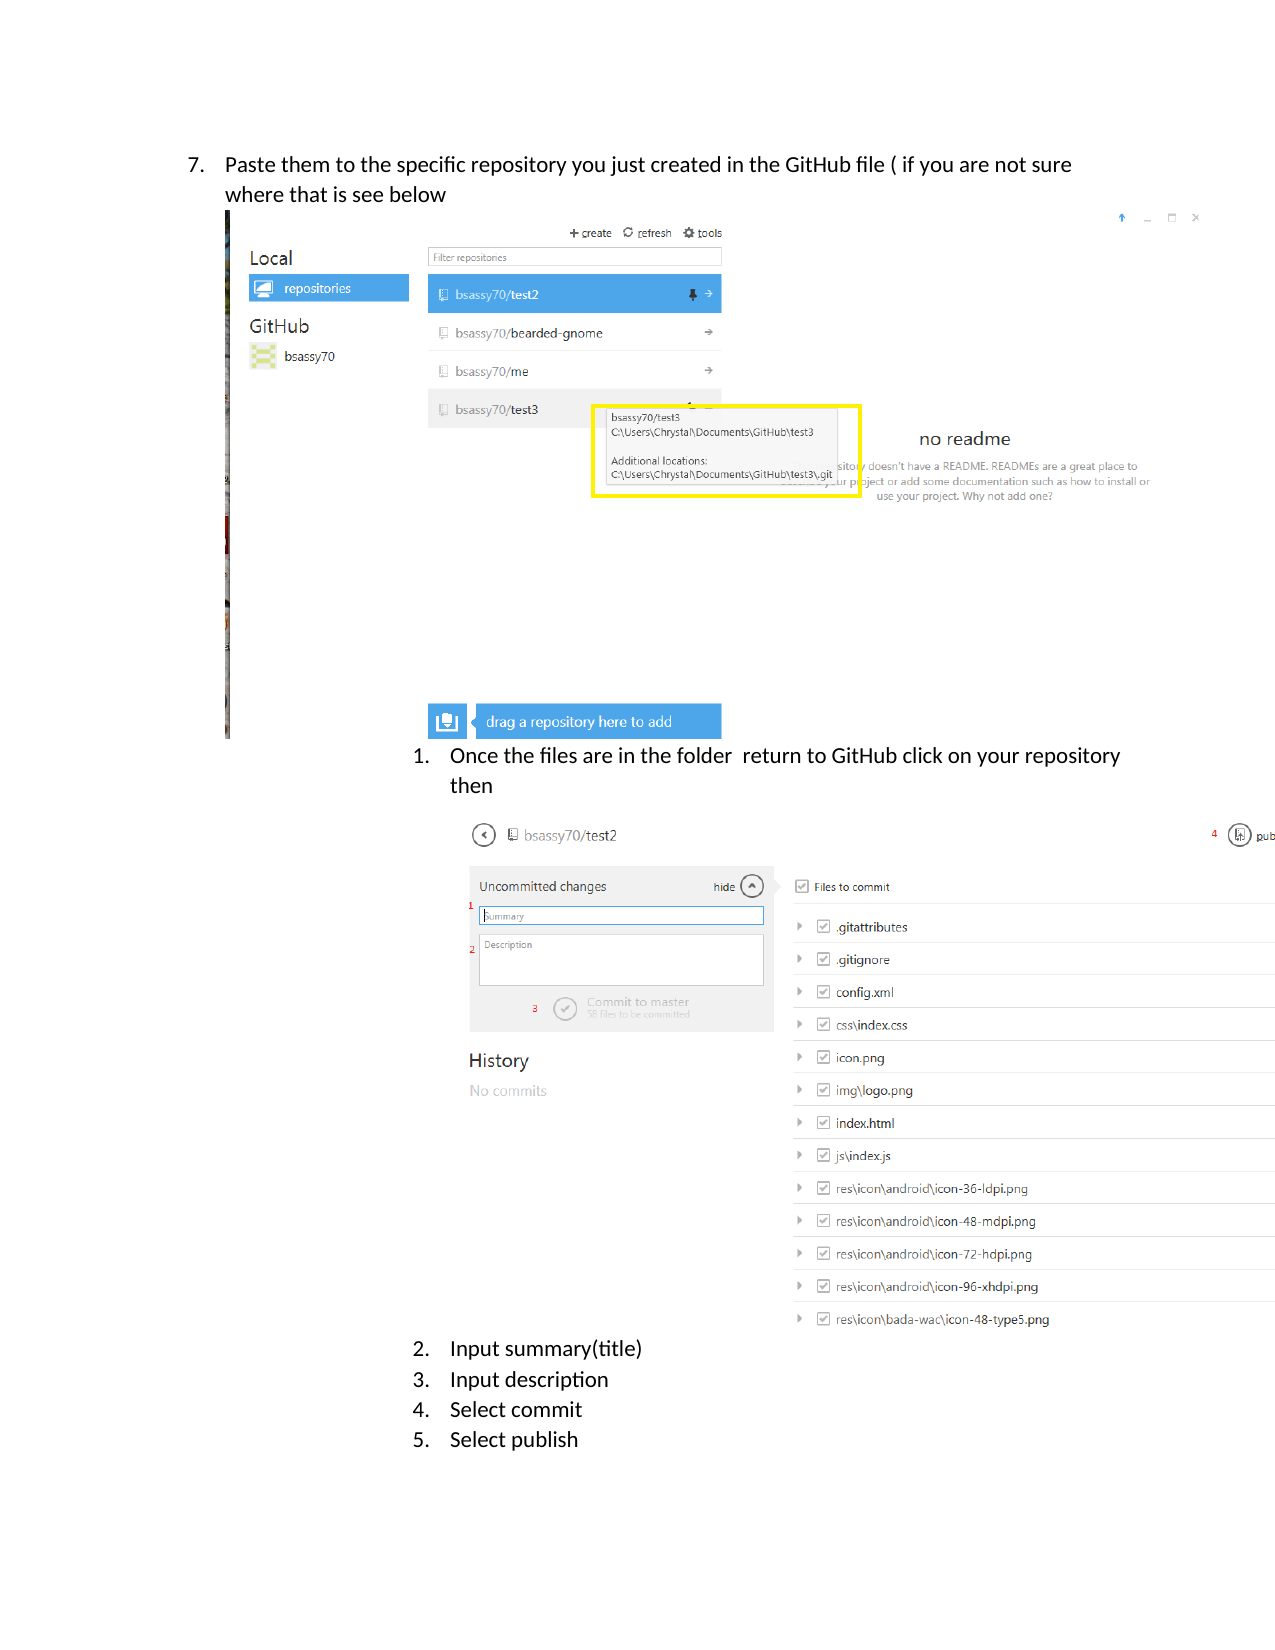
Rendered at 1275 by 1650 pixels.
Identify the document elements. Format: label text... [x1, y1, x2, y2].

list Select publish [412, 1425, 1125, 1453]
picture [225, 210, 1199, 739]
list Input description [412, 1365, 1125, 1393]
list Input summary(title) [412, 1334, 1125, 1363]
picture [450, 801, 1275, 1333]
list Select commit [412, 1395, 1125, 1423]
